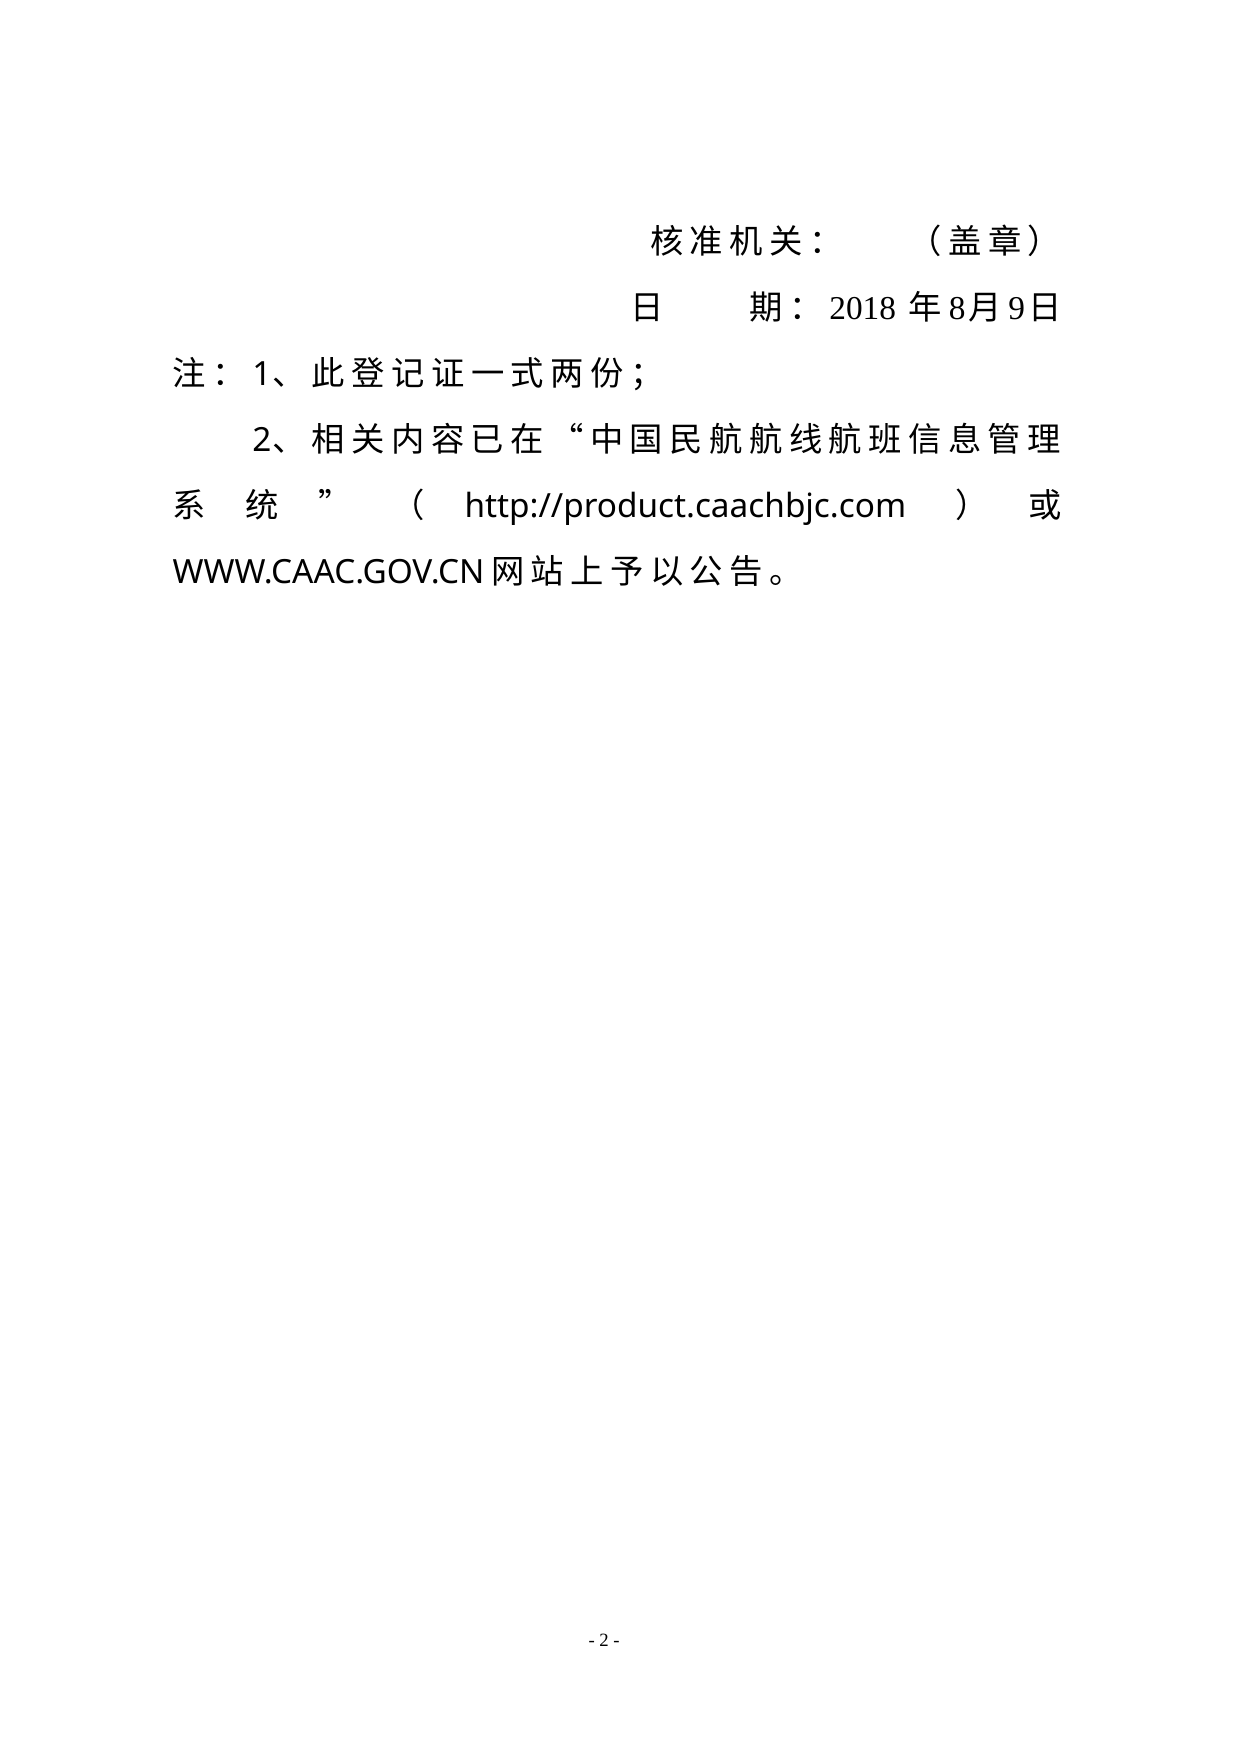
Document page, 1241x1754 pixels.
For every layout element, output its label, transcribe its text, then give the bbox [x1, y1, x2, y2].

text 注：1、此登记证一式两份； [172, 338, 1068, 404]
text 2、相关内容已在“中国民航航线航班信息管理系统”（http://product.caachbjc.com）或WWW.CAAC.GOV.CN网站上予以公告。 [172, 404, 1068, 602]
text 日 期：2018年8月9日 [172, 272, 1068, 338]
text 核准机关： （盖章） [172, 206, 1068, 272]
